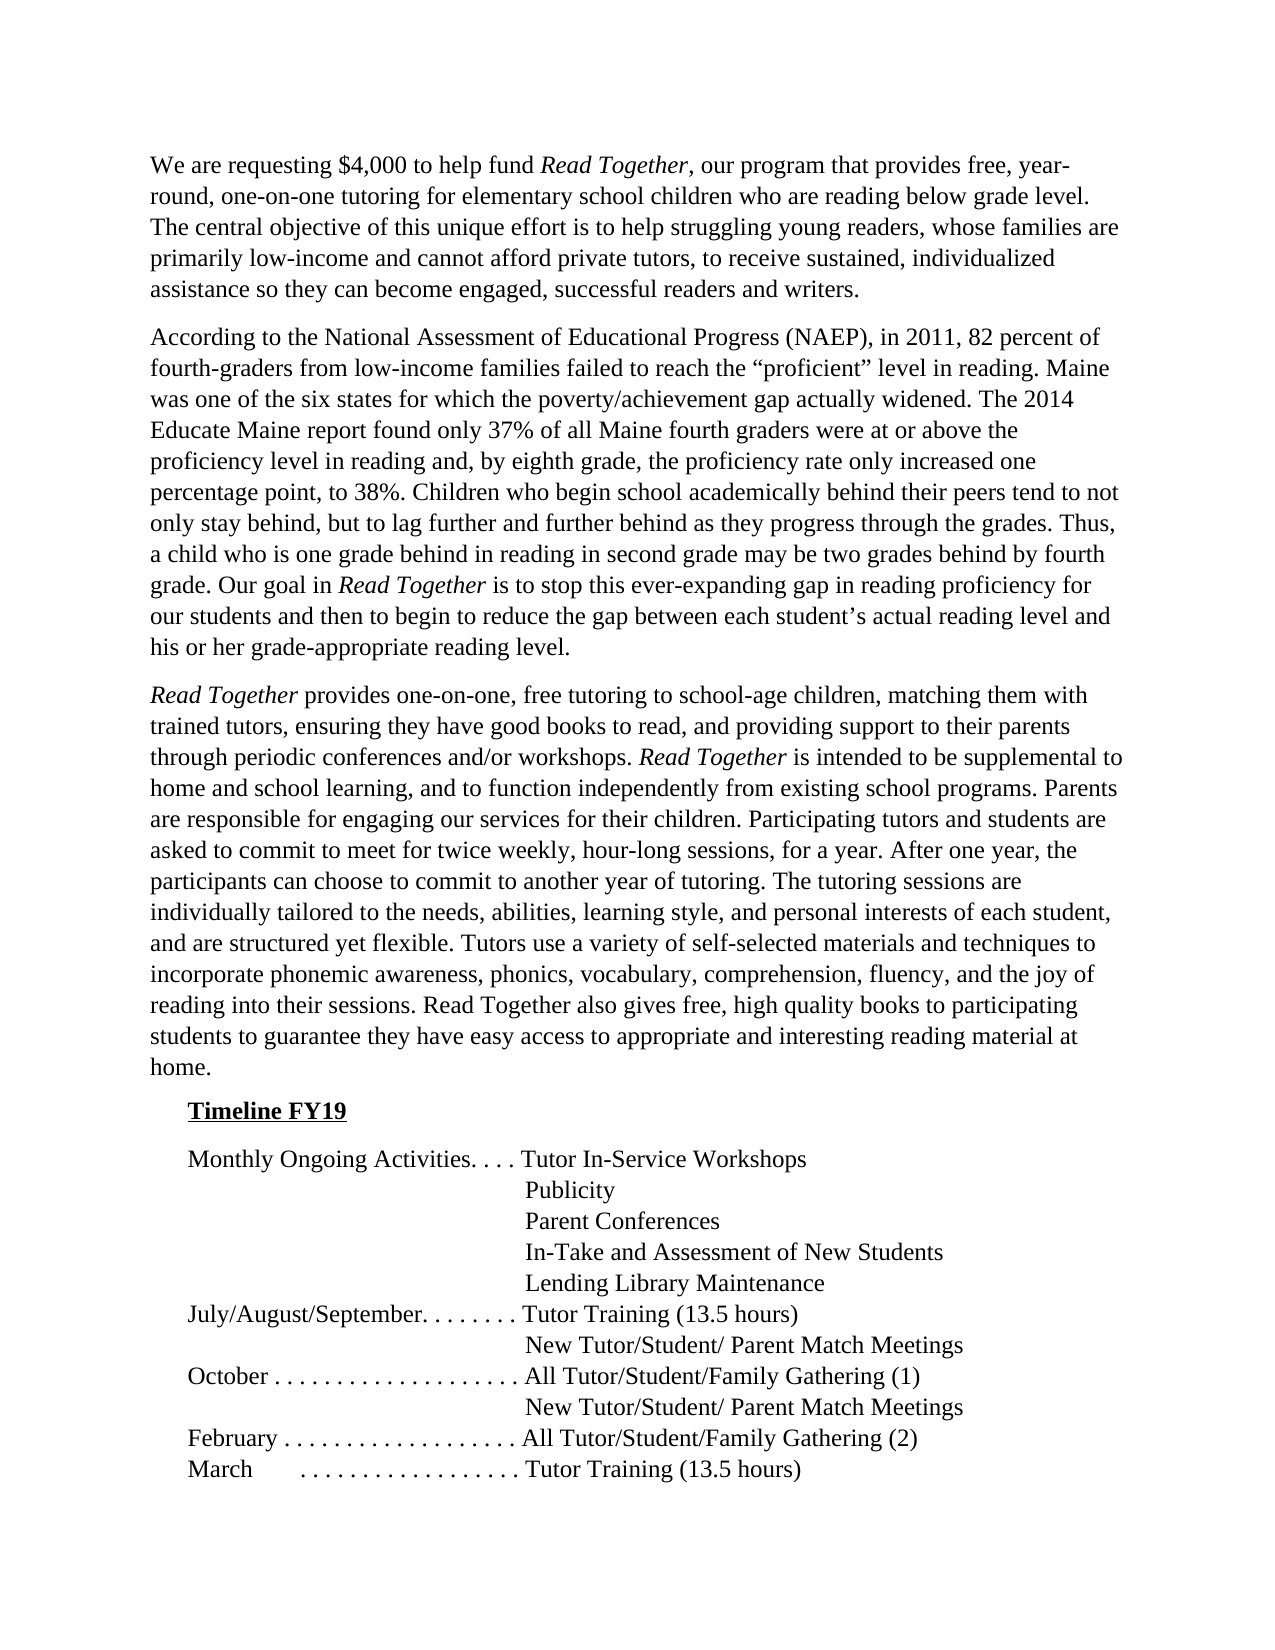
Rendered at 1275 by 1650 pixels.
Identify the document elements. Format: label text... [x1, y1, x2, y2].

text Read Together provides one-on-one, free tutoring to school-age children, matching them with trained tutors, ensuring they have good books to read, and providing support to their parents through periodic conferences and/or workshops. Read Together is intended to be supplemental to home and school learning, and to function independently from existing school programs. Parents are responsible for engaging our services for their children. Participating tutors and students are asked to commit to meet for twice weekly, hour-long sessions, for a year. After one year, the participants can choose to commit to another year of tutoring. The tutoring sessions are individually tailored to the needs, abilities, learning style, and personal interests of each student, and are structured yet flexible. Tutors use a variety of self-selected materials and techniques to incorporate phonemic awareness, phonics, vocabulary, comprehension, fluency, and the joy of reading into their sessions. Read Together also gives free, high quality books to participating students to guarantee they have easy access to appropriate and interesting reading material at home. [150, 680, 1125, 1081]
text Lending Library Maintenance [525, 1268, 1125, 1297]
text Parent Conferences [525, 1206, 1125, 1234]
text October . . . . . . . . . . . . . . . . . . . . All Tutor/Student/Family Gathering (1) [187, 1361, 1125, 1390]
text According to the National Assessment of Educational Progress (NAEP), in 2011, 82 percent of fourth-graders from low-income families failed to reach the “proficient” level in reading. Maine was one of the six states for which the poverty/achievement gap actually widened. The 2014 Educate Maine report found only 37% of all Maine fourth graders were at or above the proficiency level in reading and, by eighth grade, the proficiency rate only increased one percentage point, to 38%. Children who begin school academically behind their peers tend to not only stay behind, but to lag further and further behind as they progress through the grades. Thus, a child who is one grade behind in reading in second grade may be two grades behind by fourth grade. Our goal in Read Together is to stop this ever-expanding gap in reading proficiency for our students and then to begin to reduce the gap between each student’s actual reading level and his or her grade-appropriate reading level. [150, 322, 1129, 661]
text Publicity [525, 1175, 1125, 1203]
text Timeline FY19 [187, 1096, 1125, 1125]
text March . . . . . . . . . . . . . . . . . . Tutor Training (13.5 hours) [187, 1454, 1125, 1483]
text July/August/September. . . . . . . . Tutor Training (13.5 hours) [187, 1299, 1125, 1328]
text New Tutor/Student/ Parent Match Meetings [487, 1330, 1125, 1359]
text In-Take and Assessment of New Students [525, 1237, 1125, 1266]
text New Tutor/Student/ Parent Match Meetings [487, 1392, 1125, 1421]
text Monthly Ongoing Activities. . . . Tutor In-Service Workshops [187, 1144, 1125, 1172]
text February . . . . . . . . . . . . . . . . . . . All Tutor/Student/Family Gathering (2) [187, 1423, 1125, 1452]
text We are requesting $4,000 to help fund Read Together, our program that provides free, year-round, one-on-one tutoring for elementary school children who are reading below grade level. The central objective of this unique effort is to help struggling young readers, whose families are primarily low-income and cannot afford private tutors, to receive sustained, individualized assistance so they can become engaged, successful readers and writers. [150, 150, 1129, 303]
